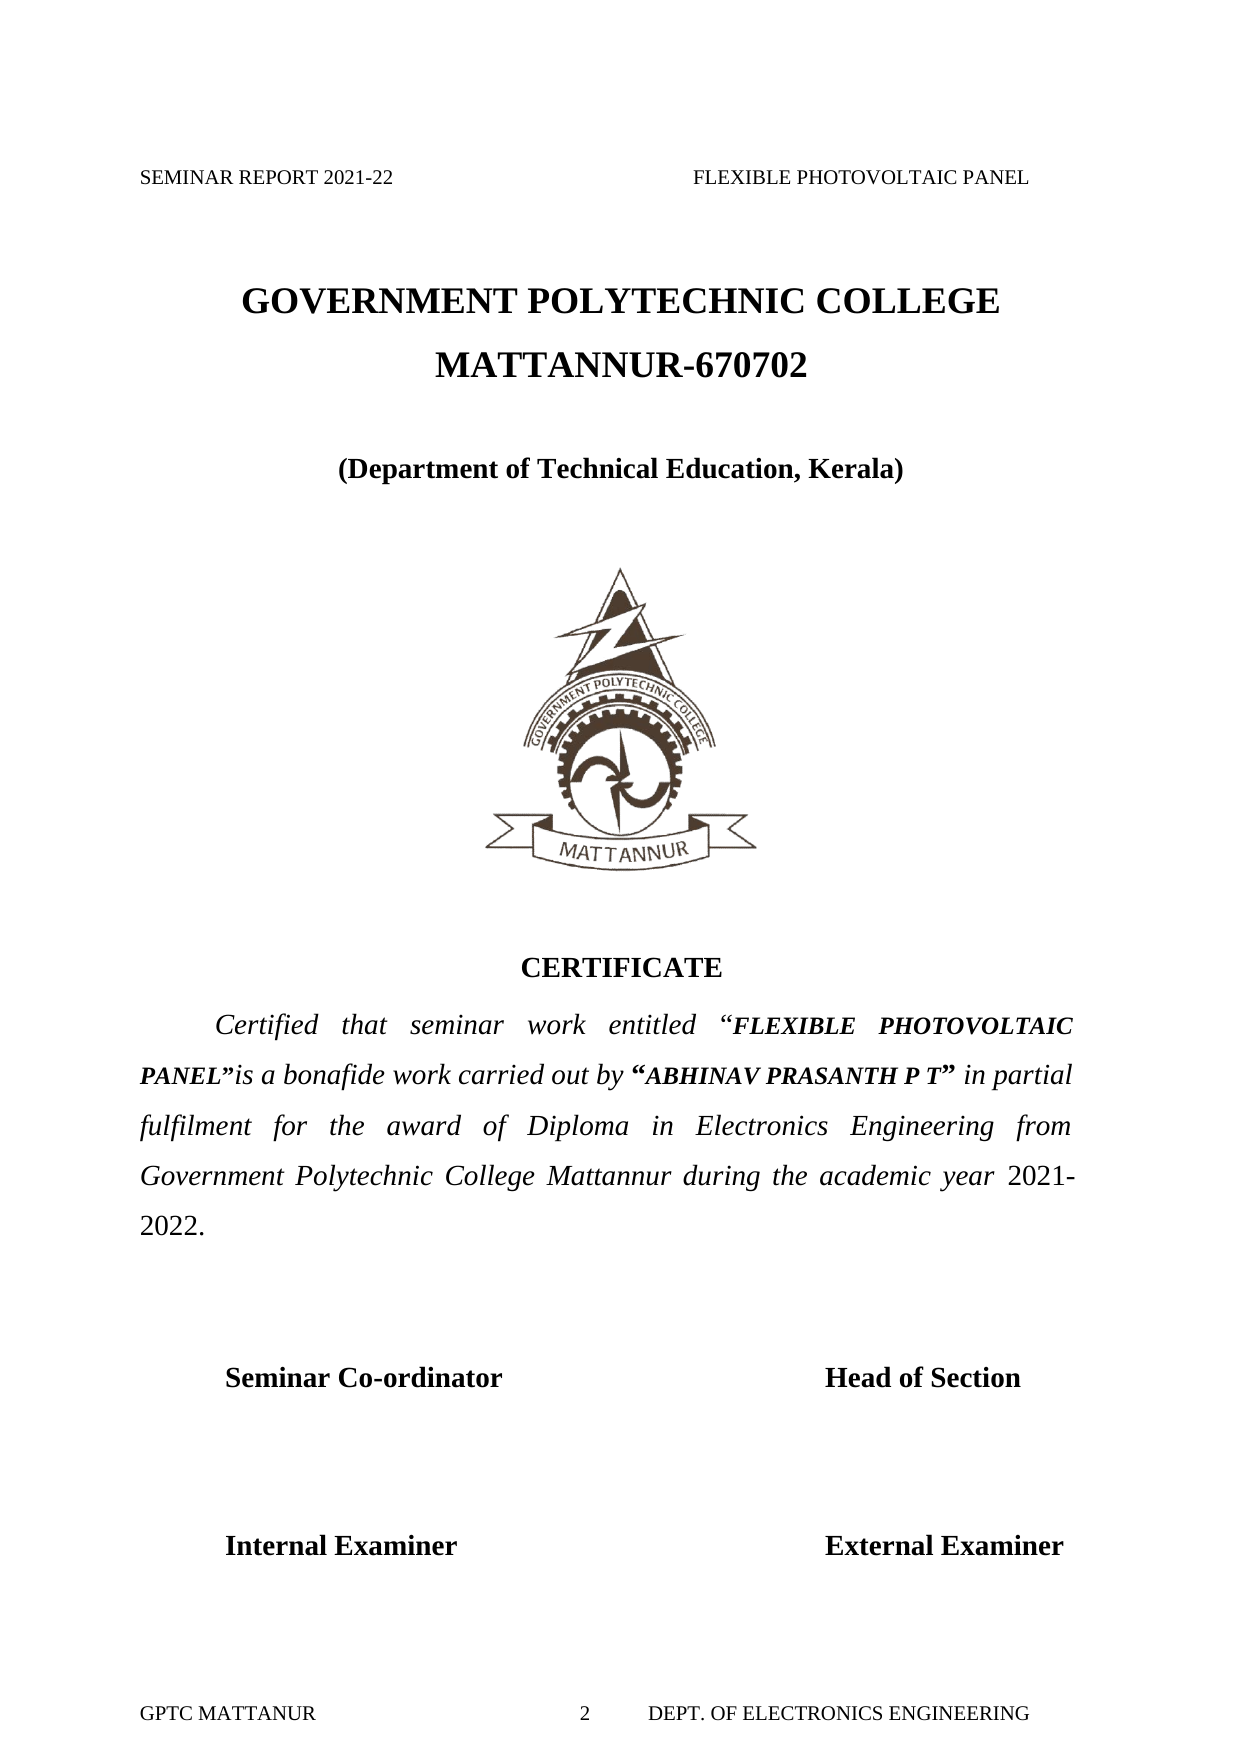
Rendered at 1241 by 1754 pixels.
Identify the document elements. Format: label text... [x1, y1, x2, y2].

text CERTIFICATE [466, 950, 778, 983]
subtitle Seminar Co-ordinator Head of Section [225, 1360, 1105, 1393]
picture [480, 560, 764, 877]
text (Department of Technical Education, Kerala) [338, 452, 1105, 485]
text Internal Examiner External Examiner [225, 1528, 1105, 1561]
text GOVERNMENT POLYTECHNIC COLLEGE MATTANNUR-670702 [241, 278, 1002, 386]
text Certified that seminar work entitled “FLEXIBLE PHOTOVOLTAIC PANEL”is a bonafide work carried out by “ABHINAV PRASANTH P T” in partial fulfilment for the award of Diploma in Electronics Engineering from Government Polytechnic College Mattannur during the academic year 2021-2022. [139, 1007, 1075, 1242]
